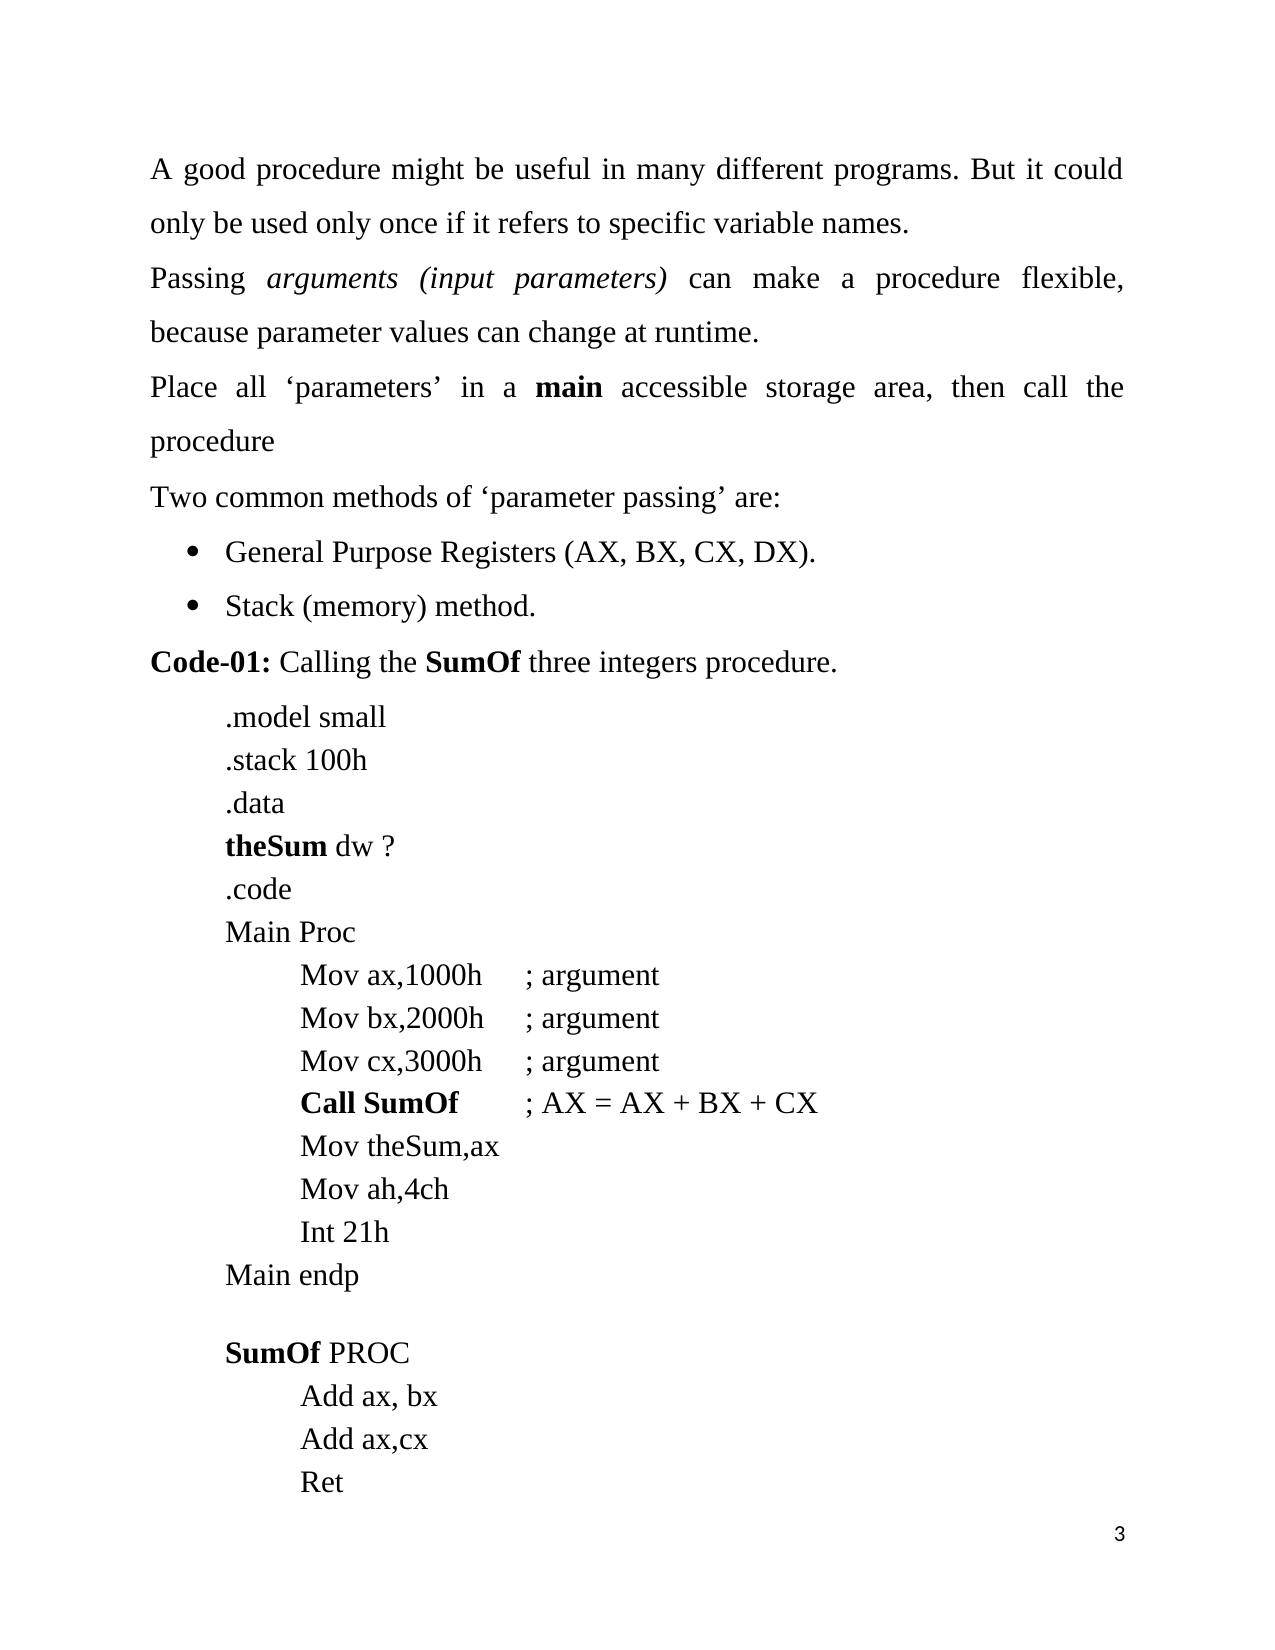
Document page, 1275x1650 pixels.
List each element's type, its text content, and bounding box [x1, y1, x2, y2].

text Mov ax,1000h ; argument [150, 956, 1125, 992]
text SumOf PROC [150, 1334, 1125, 1370]
text Passing arguments (input parameters) can make a procedure flexible, because parameter values can change at runtime. [150, 259, 1125, 349]
text Call SumOf ; AX = AX + BX + CX [150, 1085, 1125, 1121]
text .stack 100h [150, 741, 1125, 777]
text .model small [150, 698, 1125, 734]
text Two common methods of ‘parameter passing’ are: [150, 478, 1125, 514]
text Mov bx,2000h ; argument [150, 999, 1125, 1035]
text A good procedure might be useful in many different programs. But it could only be used only once if it refers to specific variable names. [150, 150, 1125, 240]
list General Purpose Registers (AX, BX, CX, DX). [187, 534, 1125, 569]
text Add ax, bx [150, 1377, 1125, 1413]
text .code [150, 870, 1125, 906]
text Mov cx,3000h ; argument [150, 1042, 1125, 1078]
text Main endp [150, 1256, 1125, 1292]
text Int 21h [150, 1213, 1125, 1249]
text theSum dw ? [150, 827, 1125, 863]
text Ret [150, 1463, 1125, 1499]
text Add ax,cx [150, 1420, 1125, 1456]
list Stack (memory) method. [187, 587, 1125, 623]
text .data [150, 784, 1125, 820]
text Main Proc [150, 913, 1125, 949]
text Code-01: Calling the SumOf three integers procedure. [150, 643, 1125, 679]
text Mov theSum,ax [150, 1128, 1125, 1164]
text Place all ‘parameters’ in a main accessible storage area, then call the procedure [150, 369, 1125, 458]
text Mov ah,4ch [150, 1171, 1125, 1207]
